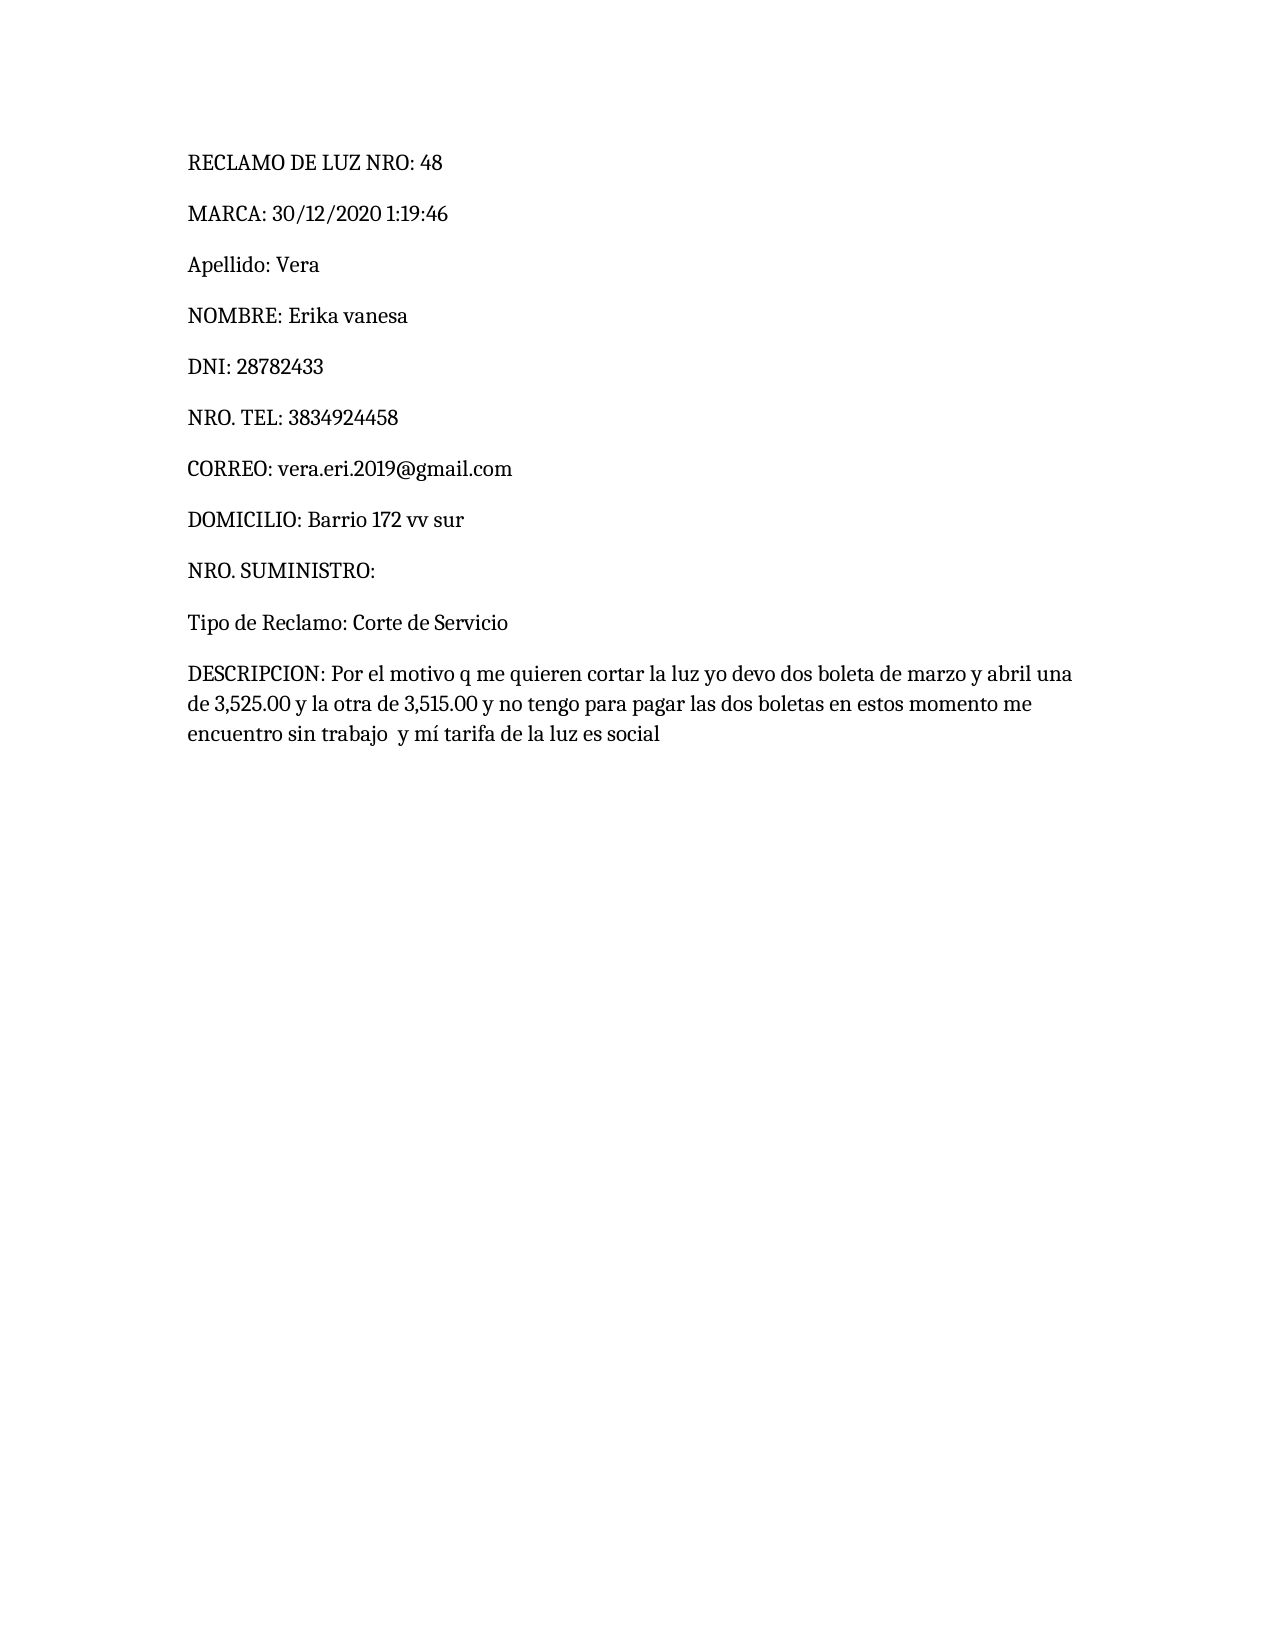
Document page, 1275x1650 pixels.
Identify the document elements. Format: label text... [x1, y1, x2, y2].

text DNI: 28782433 [187, 354, 1087, 381]
text CORREO: vera.eri.2019@gmail.com [187, 456, 1087, 483]
text MARCA: 30/12/2020 1:19:46 [187, 201, 1087, 227]
text RECLAMO DE LUZ NRO: 48 [187, 150, 1087, 176]
text DESCRIPCION: Por el motivo q me quieren cortar la luz yo devo dos boleta de marzo y abril una de 3,525.00 y la otra de 3,515.00 y no tengo para pagar las dos boletas en estos momento me encuentro sin trabajo y mí tarifa de la luz es social [187, 660, 1087, 747]
text NRO. TEL: 3834924458 [187, 405, 1087, 432]
text Apellido: Vera [187, 252, 1087, 278]
text Tipo de Reclamo: Corte de Servicio [187, 609, 1087, 636]
text DOMICILIO: Barrio 172 vv sur [187, 507, 1087, 534]
text NRO. SUMINISTRO: [187, 558, 1087, 585]
text NOMBRE: Erika vanesa [187, 303, 1087, 329]
